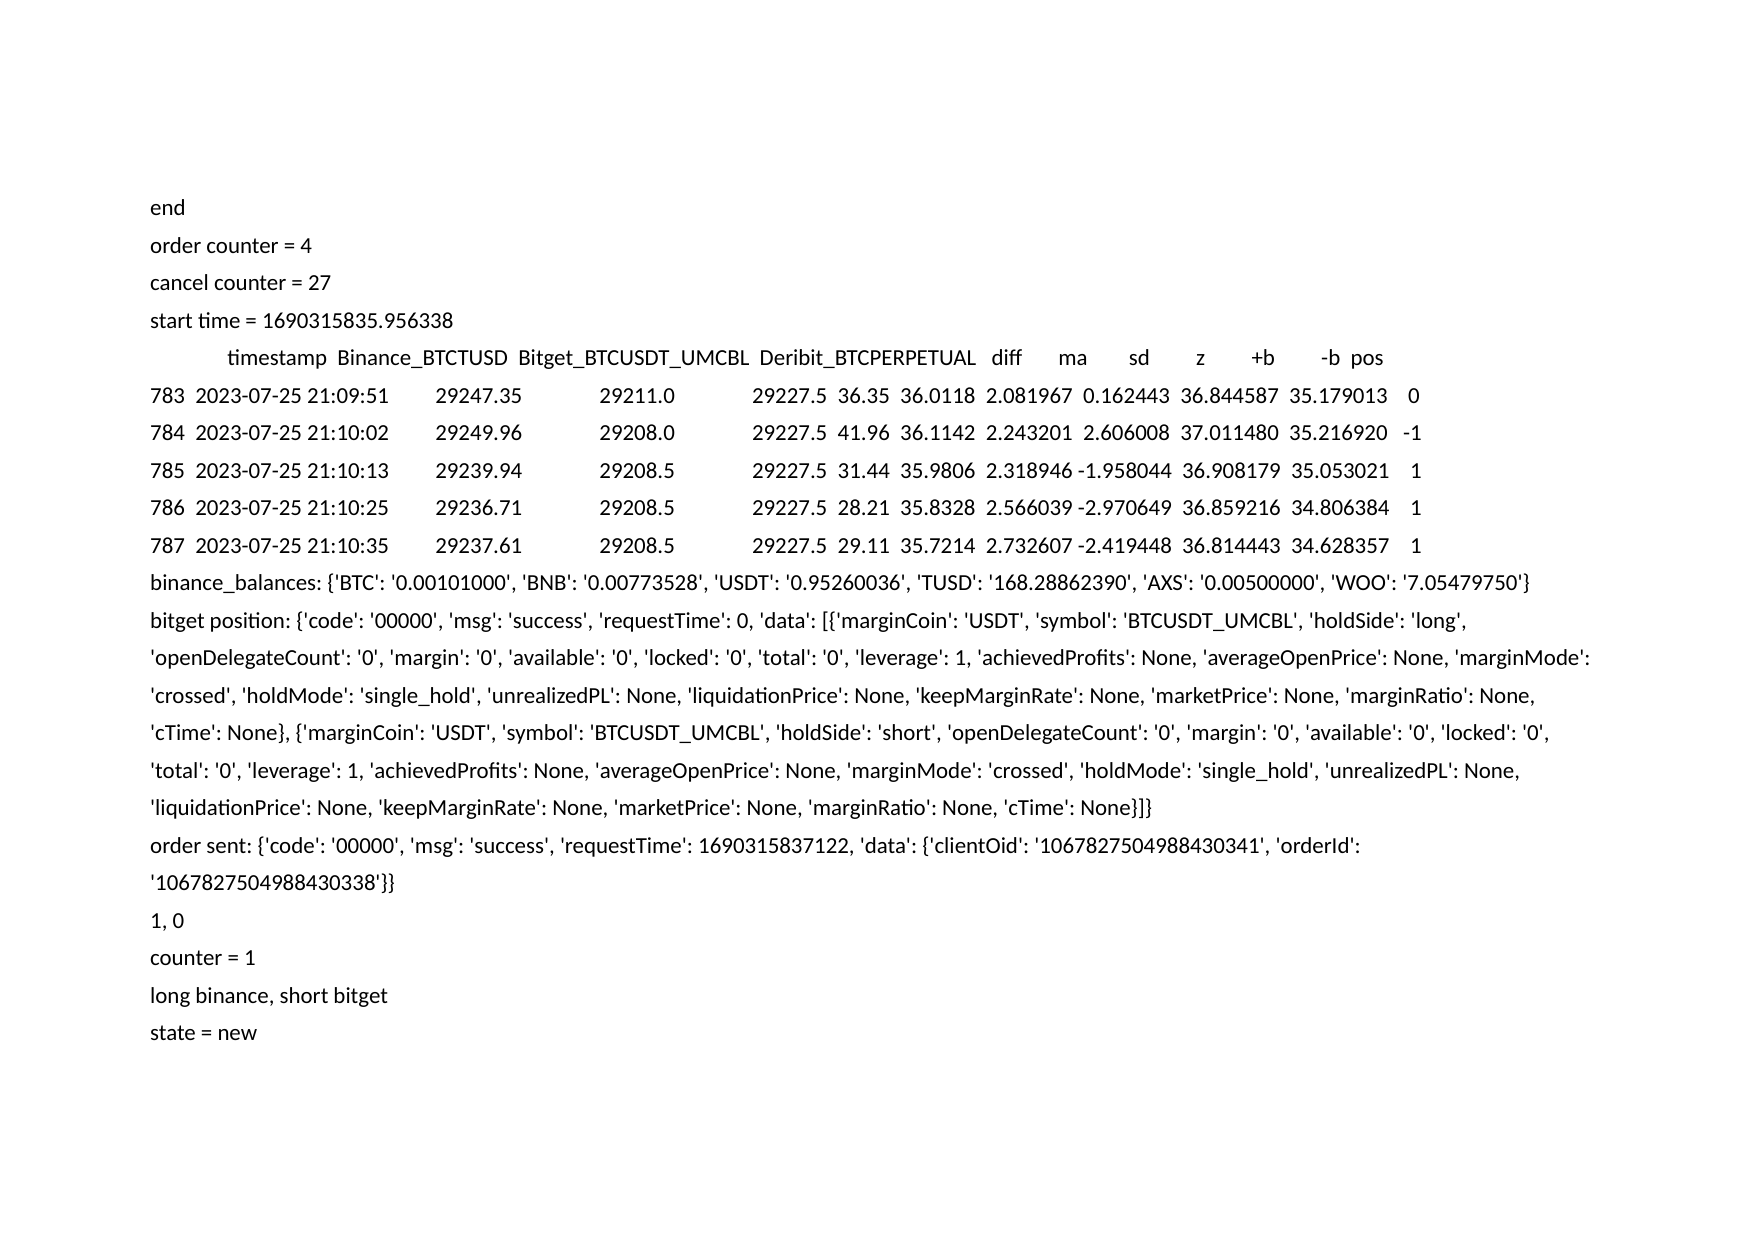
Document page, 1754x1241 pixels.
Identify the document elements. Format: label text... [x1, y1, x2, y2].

text 1, 0 [150, 901, 1604, 939]
text cancel counter = 27 [150, 264, 1604, 301]
text bitget position: {'code': '00000', 'msg': 'success', 'requestTime': 0, 'data': [{'marginCoin': 'USDT', 'symbol': 'BTCUSDT_UMCBL', 'holdSide': 'long', 'openDelegateCount': '0', 'margin': '0', 'available': '0', 'locked': '0', 'total': '0', 'leverage': 1, 'achievedProfits': None, 'averageOpenPrice': None, 'marginMode': 'crossed', 'holdMode': 'single_hold', 'unrealizedPL': None, 'liquidationPrice': None, 'keepMarginRate': None, 'marketPrice': None, 'marginRatio': None, 'cTime': None}, {'marginCoin': 'USDT', 'symbol': 'BTCUSDT_UMCBL', 'holdSide': 'short', 'openDelegateCount': '0', 'margin': '0', 'available': '0', 'locked': '0', 'total': '0', 'leverage': 1, 'achievedProfits': None, 'averageOpenPrice': None, 'marginMode': 'crossed', 'holdMode': 'single_hold', 'unrealizedPL': None, 'liquidationPrice': None, 'keepMarginRate': None, 'marketPrice': None, 'marginRatio': None, 'cTime': None}]} [150, 601, 1604, 826]
text state = new [150, 1014, 1604, 1051]
text order sent: {'code': '00000', 'msg': 'success', 'requestTime': 1690315837122, 'data': {'clientOid': '1067827504988430341', 'orderId': '1067827504988430338'}} [150, 826, 1604, 901]
text long binance, short bitget [150, 976, 1604, 1014]
text 787 2023-07-25 21:10:35 29237.61 29208.5 29227.5 29.11 35.7214 2.732607 -2.419448 36.814443 34.628357 1 [150, 526, 1604, 564]
text 784 2023-07-25 21:10:02 29249.96 29208.0 29227.5 41.96 36.1142 2.243201 2.606008 37.011480 35.216920 -1 [150, 414, 1604, 451]
text binance_balances: {'BTC': '0.00101000', 'BNB': '0.00773528', 'USDT': '0.95260036', 'TUSD': '168.28862390', 'AXS': '0.00500000', 'WOO': '7.05479750'} [150, 564, 1604, 601]
text 785 2023-07-25 21:10:13 29239.94 29208.5 29227.5 31.44 35.9806 2.318946 -1.958044 36.908179 35.053021 1 [150, 451, 1604, 489]
text order counter = 4 [150, 226, 1604, 264]
text end [150, 189, 1604, 226]
text counter = 1 [150, 939, 1604, 976]
text 783 2023-07-25 21:09:51 29247.35 29211.0 29227.5 36.35 36.0118 2.081967 0.162443 36.844587 35.179013 0 [150, 376, 1604, 414]
text 786 2023-07-25 21:10:25 29236.71 29208.5 29227.5 28.21 35.8328 2.566039 -2.970649 36.859216 34.806384 1 [150, 489, 1604, 526]
text timestamp Binance_BTCTUSD Bitget_BTCUSDT_UMCBL Deribit_BTCPERPETUAL diff ma sd z +b -b pos [150, 339, 1604, 376]
text start time = 1690315835.956338 [150, 301, 1604, 339]
